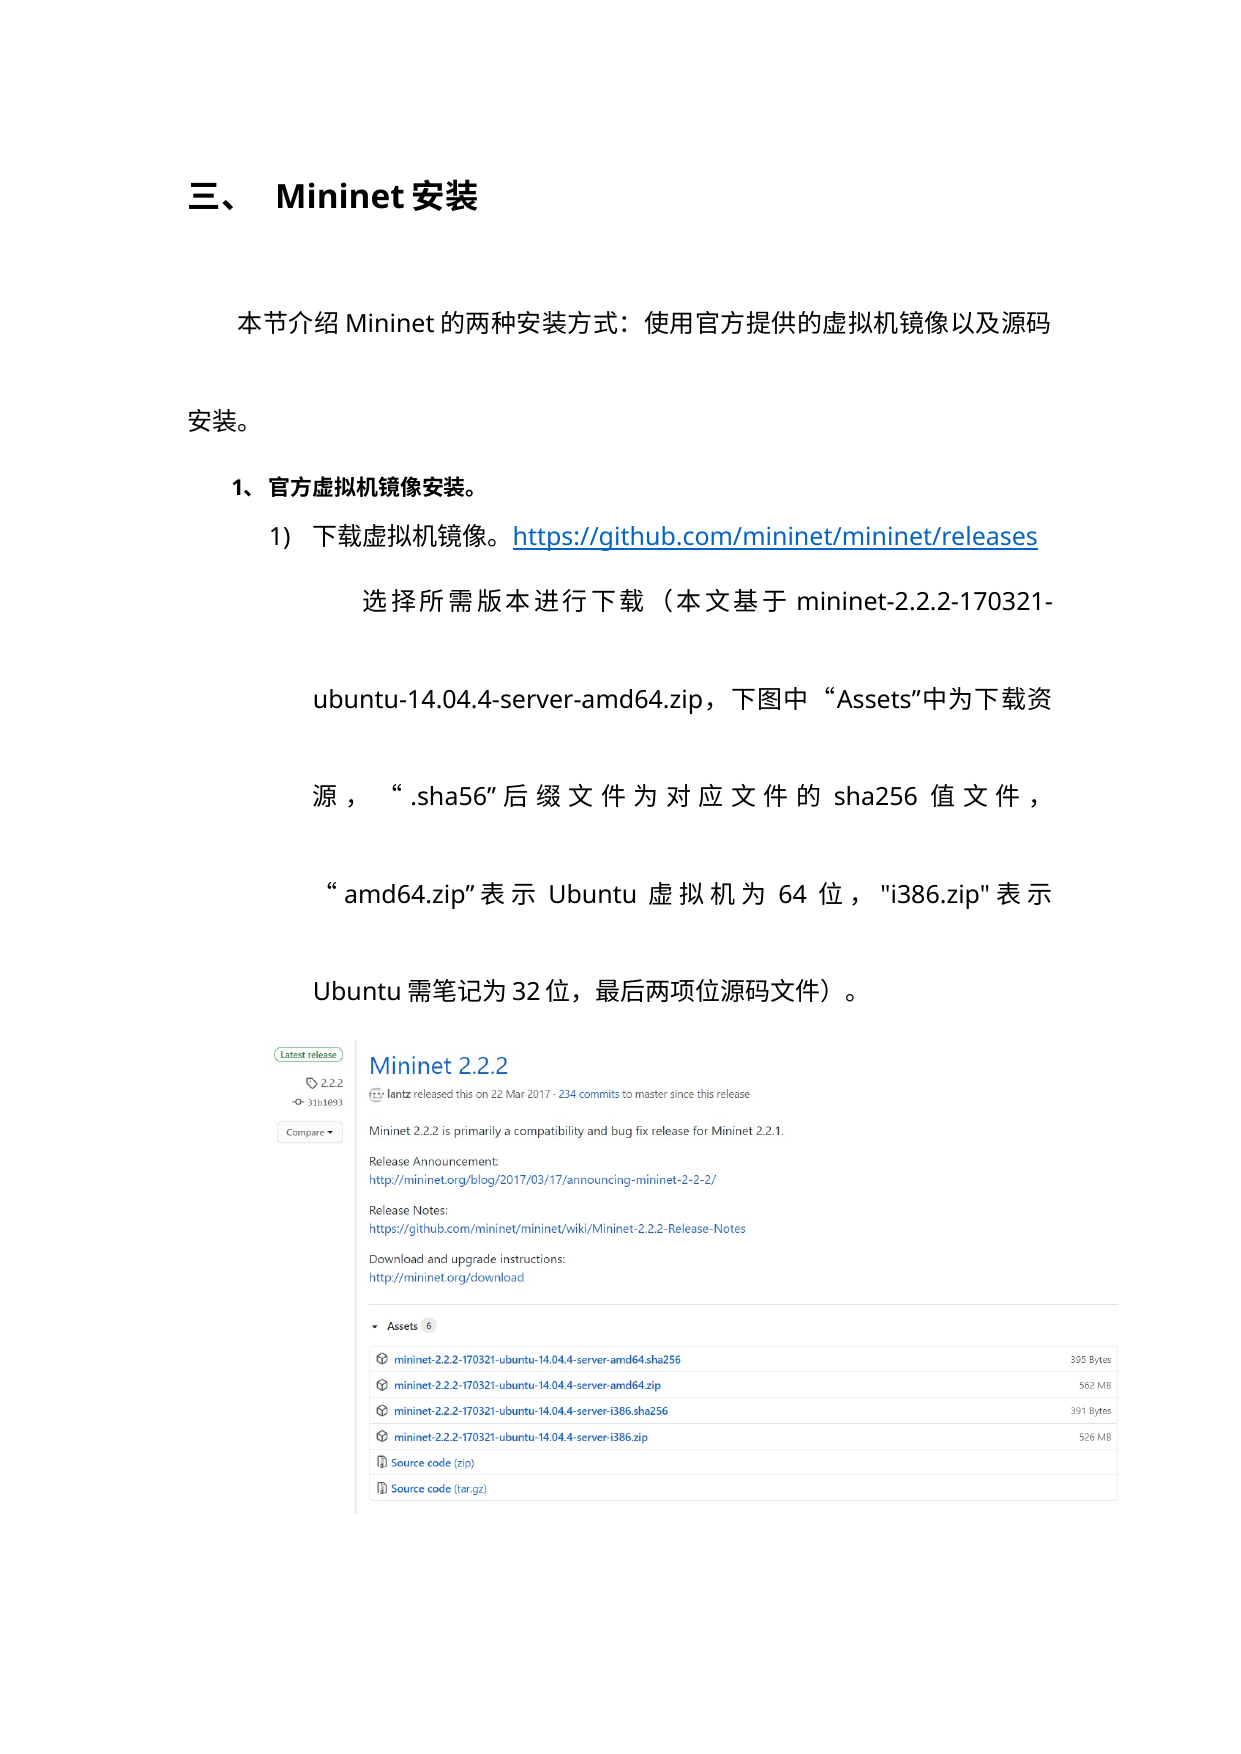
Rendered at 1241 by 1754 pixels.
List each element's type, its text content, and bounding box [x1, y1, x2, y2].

subtitle Mininet安装 [187, 162, 1053, 227]
list 下载虚拟机镜像。https://github.com/mininet/mininet/releases [269, 502, 1053, 567]
picture [268, 1040, 1133, 1514]
list 选择所需版本进行下载（本文基于mininet-2.2.2-170321-ubuntu-14.04.4-server-amd64.zip，下图中“Assets”中为下载资源，“.sha56”后缀文件为对应文件的sha256值文件，“amd64.zip”表示Ubuntu虚拟机为64位，"i386.zip"表示Ubuntu需笔记为32位，最后两项位源码文件）。 [313, 567, 1053, 1022]
list 官方虚拟机镜像安装。 [231, 470, 1053, 502]
text 本节介绍Mininet的两种安装方式：使用官方提供的虚拟机镜像以及源码安装。 [187, 289, 1053, 452]
